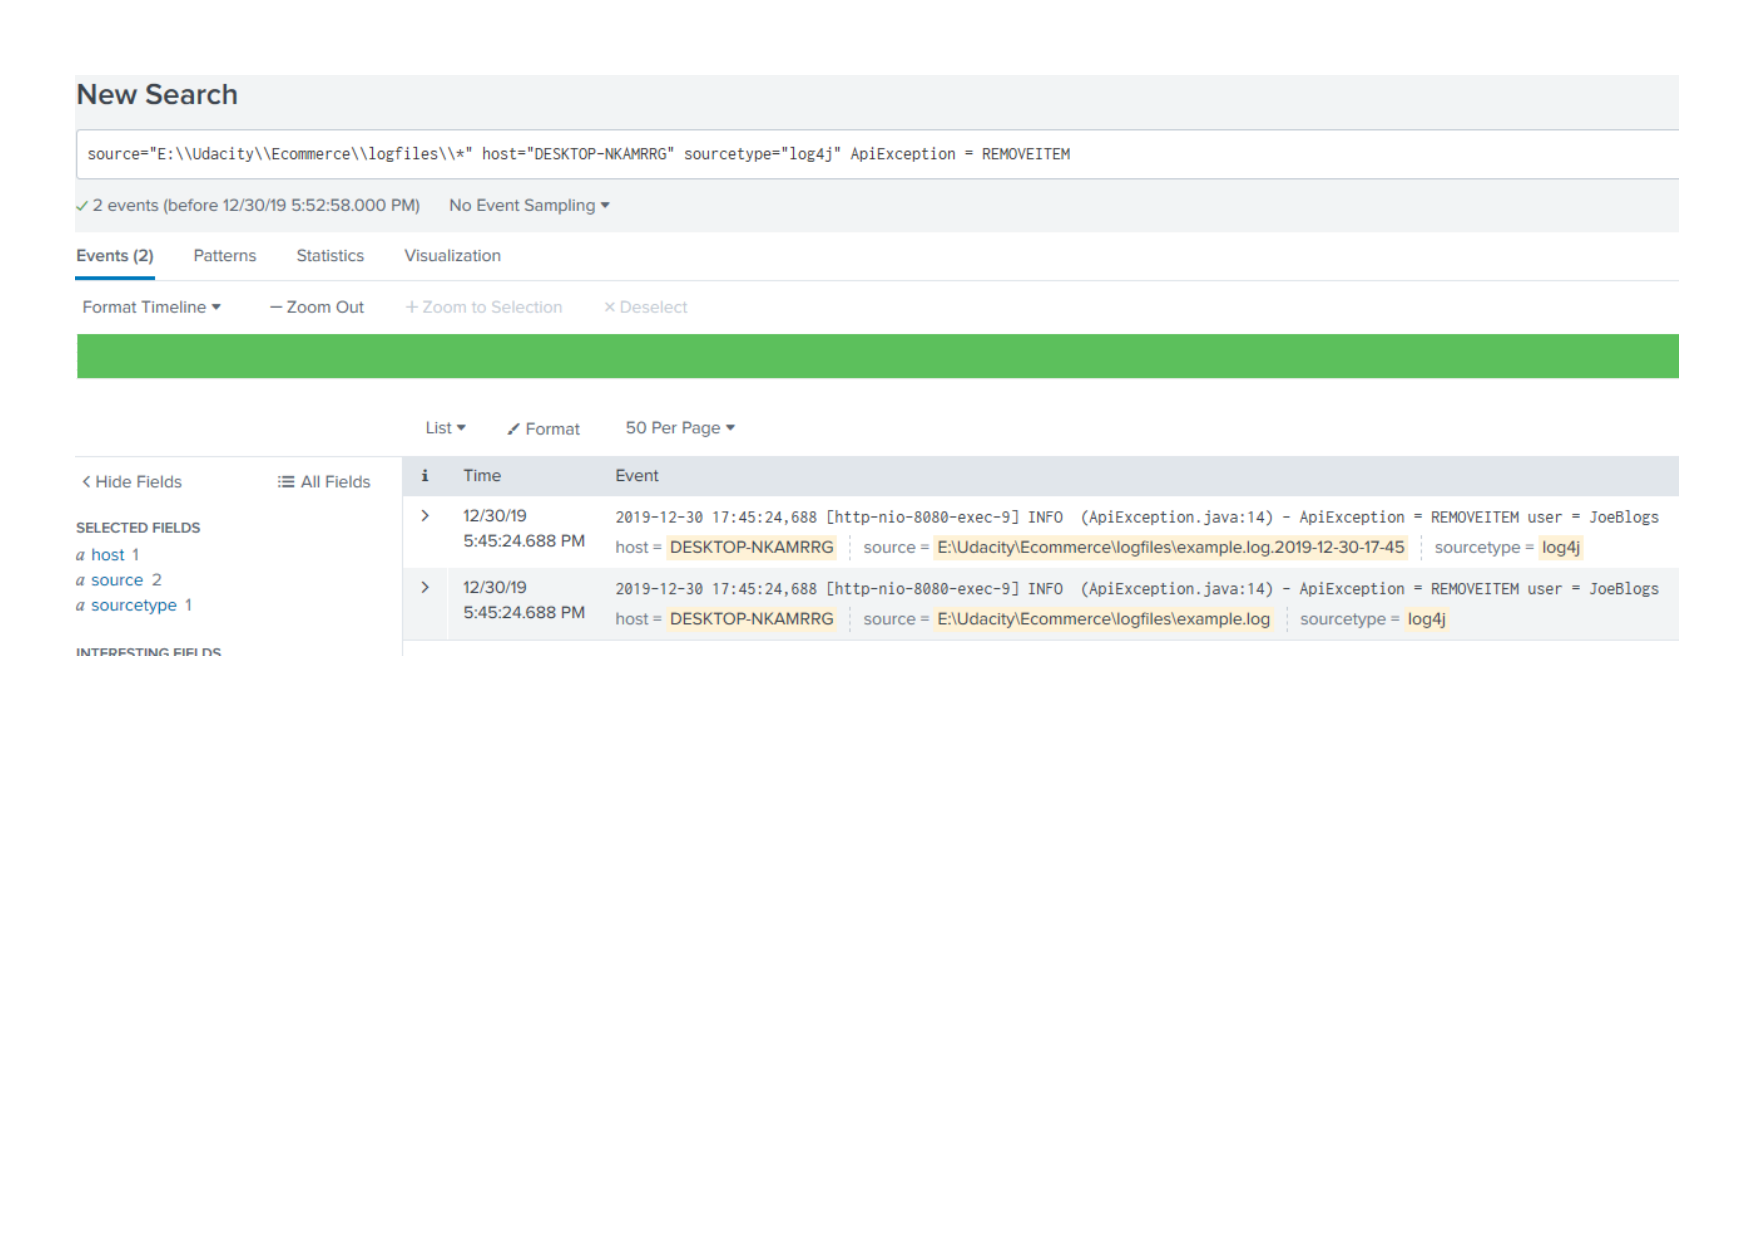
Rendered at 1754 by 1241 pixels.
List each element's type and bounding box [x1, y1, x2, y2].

picture [75, 75, 1679, 656]
